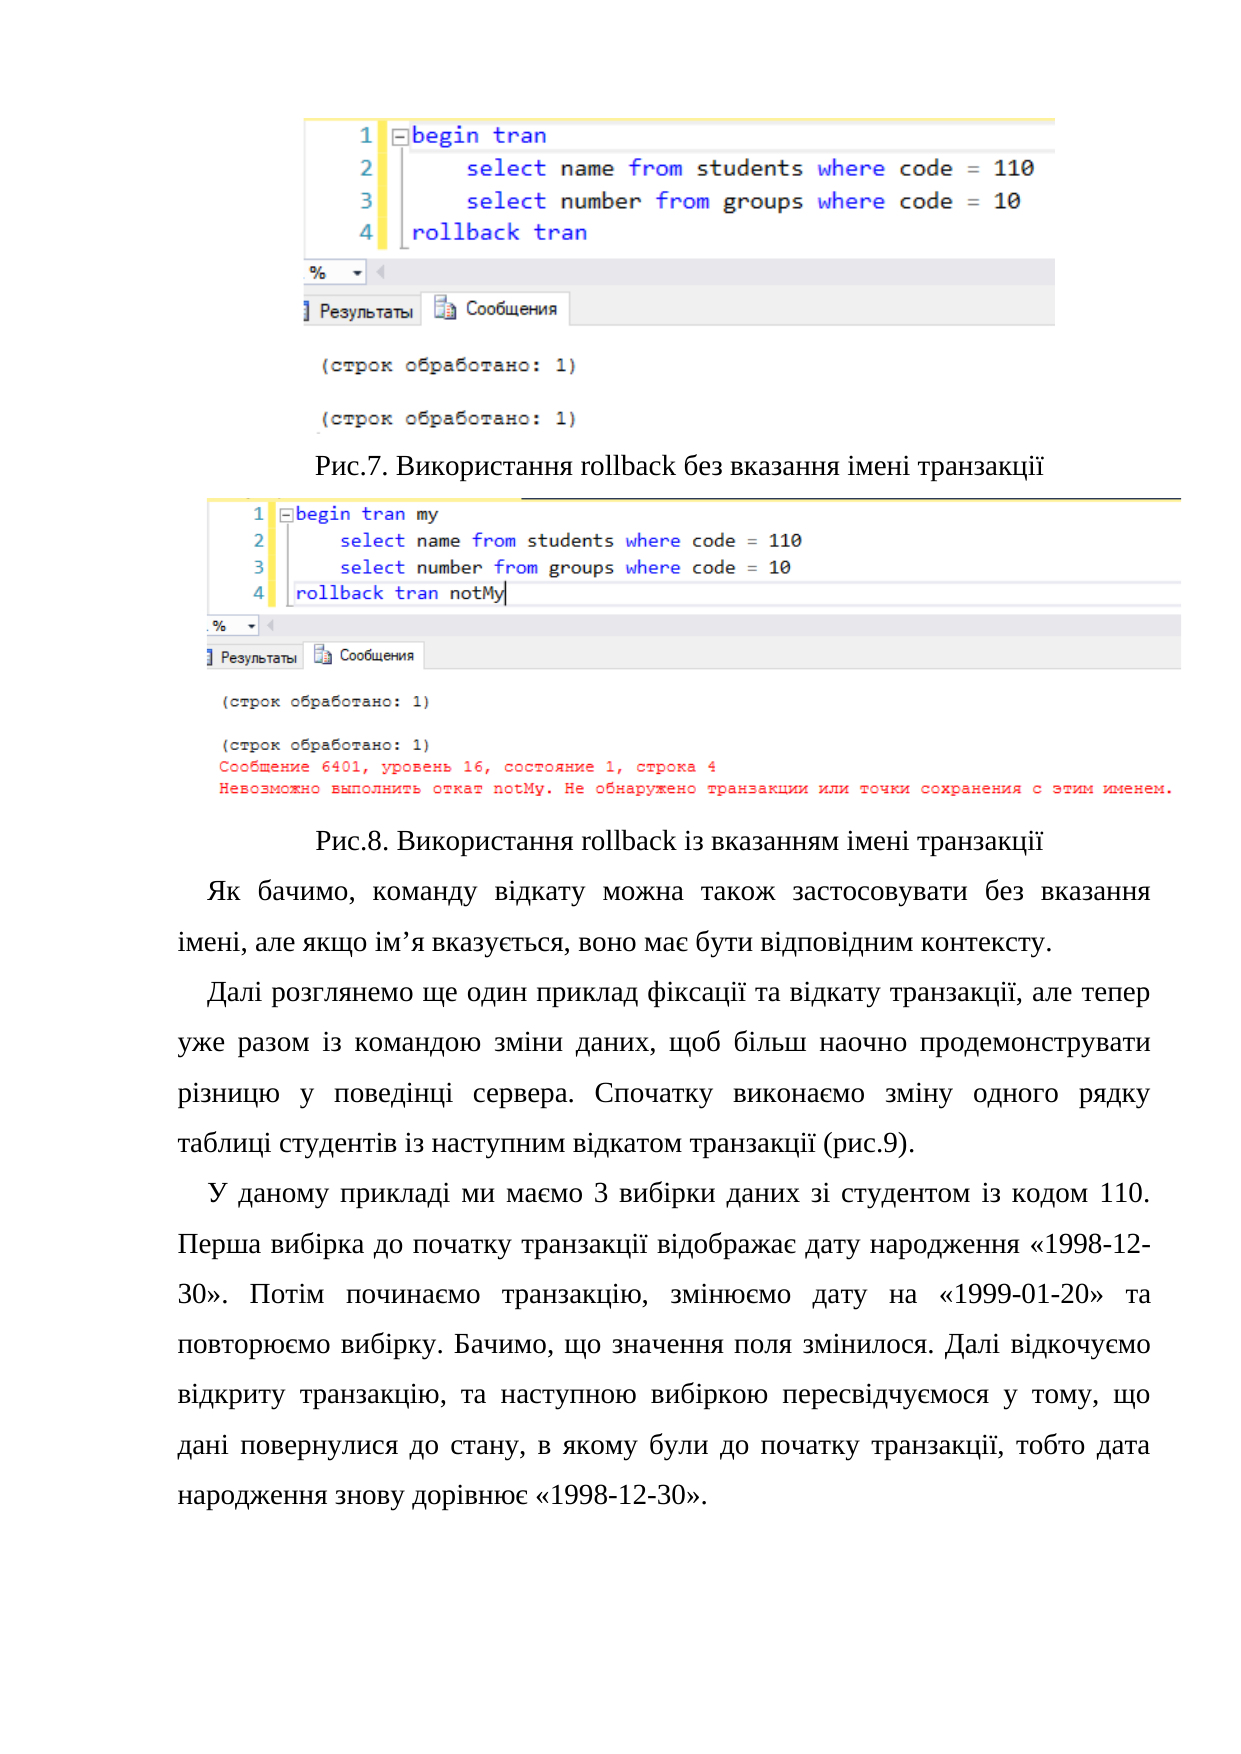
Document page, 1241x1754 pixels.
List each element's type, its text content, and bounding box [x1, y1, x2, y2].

list У даному прикладі ми маємо 3 вибірки даних зі студентом із кодом 110. Перша вибірка до початку транзакції відображає дату народження «1998-12-30». Потім починаємо транзакцію, змінюємо дату на «1999-01-20» та повторюємо вибірку. Бачимо, що значення поля змінилося. Далі відкочуємо відкриту транзакцію, та наступною вибіркою пересвідчуємося у тому, що дані повернулися до стану, в якому були до початку транзакції, тобто дата народження знову дорівнює «1998-12-30». [177, 1175, 1152, 1511]
list Рис.8. Використання rollback із вказанням імені транзакції [177, 823, 1152, 857]
list Далі розглянемо ще один приклад фіксації та відкату транзакції, але тепер уже разом із командою зміни даних, щоб більш наочно продемонструвати різницю у поведінці сервера. Спочатку виконаємо зміну одного рядку таблиці студентів із наступним відкатом транзакції (рис.9). [177, 974, 1152, 1159]
picture [303, 118, 1055, 434]
list Рис.7. Використання rollback без вказання імені транзакції [177, 448, 1152, 481]
picture [206, 498, 1182, 810]
list Як бачимо, команду відкату можна також застосовувати без вказання імені, але якщо ім’я вказується, воно має бути відповідним контексту. [177, 873, 1152, 957]
